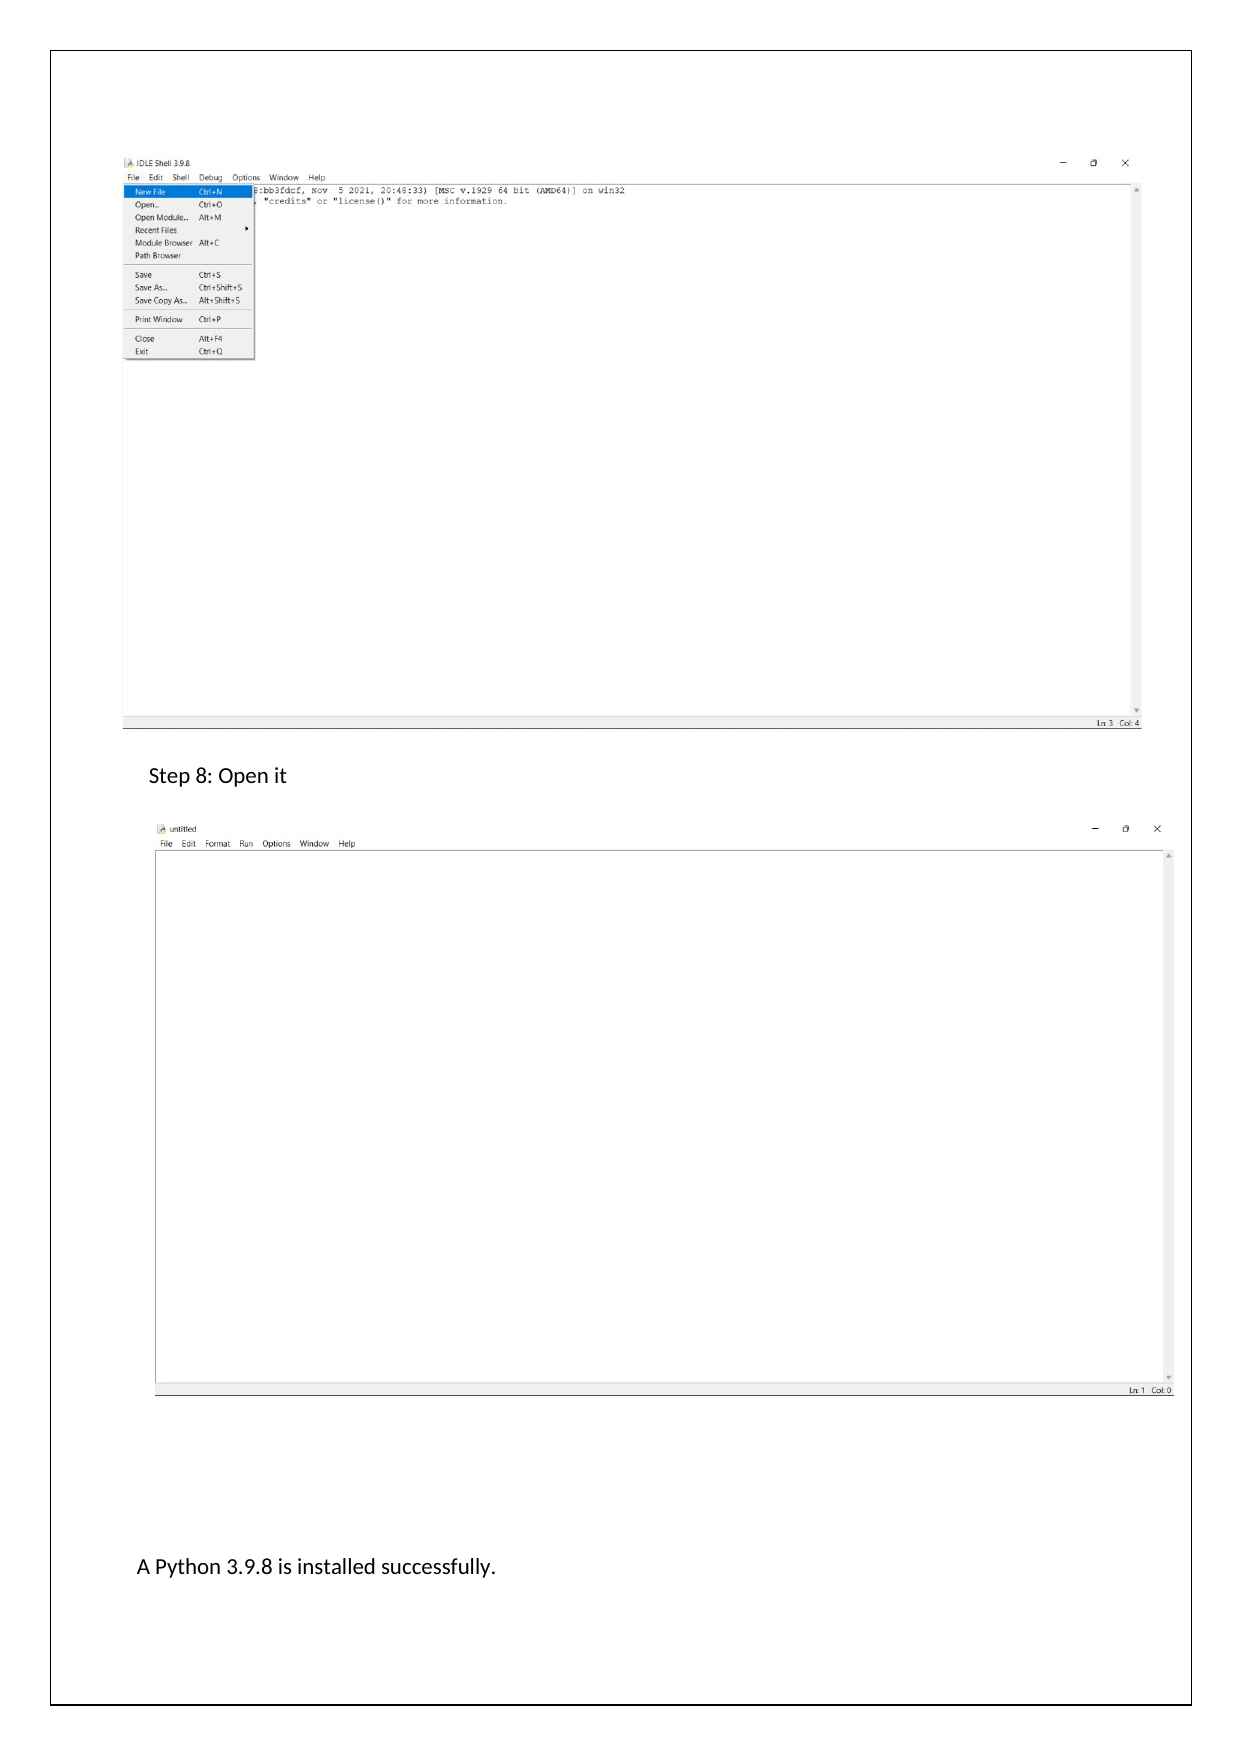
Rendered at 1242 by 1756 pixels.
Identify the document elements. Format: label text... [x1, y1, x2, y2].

picture [155, 822, 1174, 1396]
text A Python 3.9.8 is installed successfully. [137, 1552, 1177, 1580]
picture [122, 156, 1142, 729]
text Step 8: Open it [148, 761, 1177, 789]
